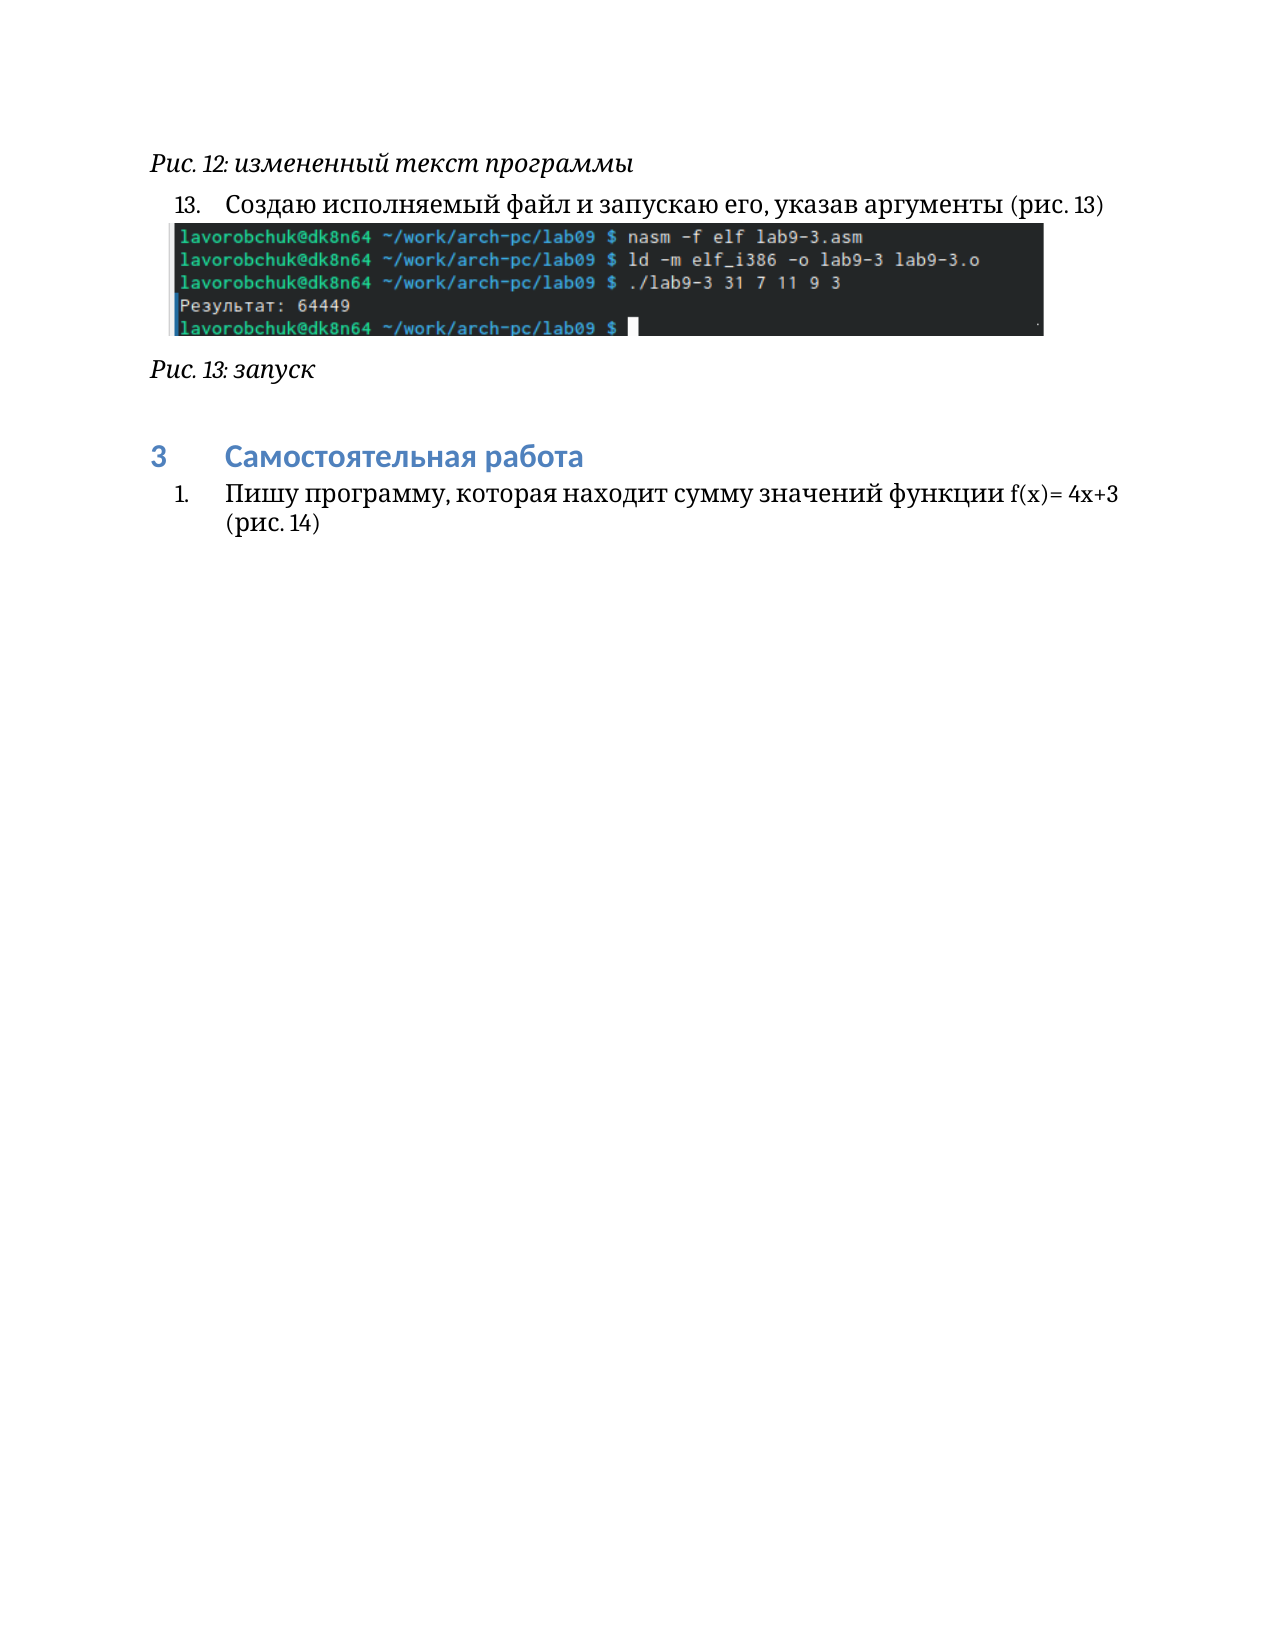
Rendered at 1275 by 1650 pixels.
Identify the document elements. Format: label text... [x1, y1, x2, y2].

subtitle 3 Самостоятельная работа [150, 435, 1125, 476]
text Рис. 12: измененный текст программы [150, 150, 1125, 179]
list Пишу программу, которая находит сумму значений функции f(x)= 4x+3 (рис. 14) [175, 480, 1125, 537]
list Создаю исполняемый файл и запускаю его, указав аргументы (рис. 13) [175, 191, 1125, 220]
picture [168, 223, 1044, 336]
text Рис. 13: запуск [150, 356, 1125, 385]
